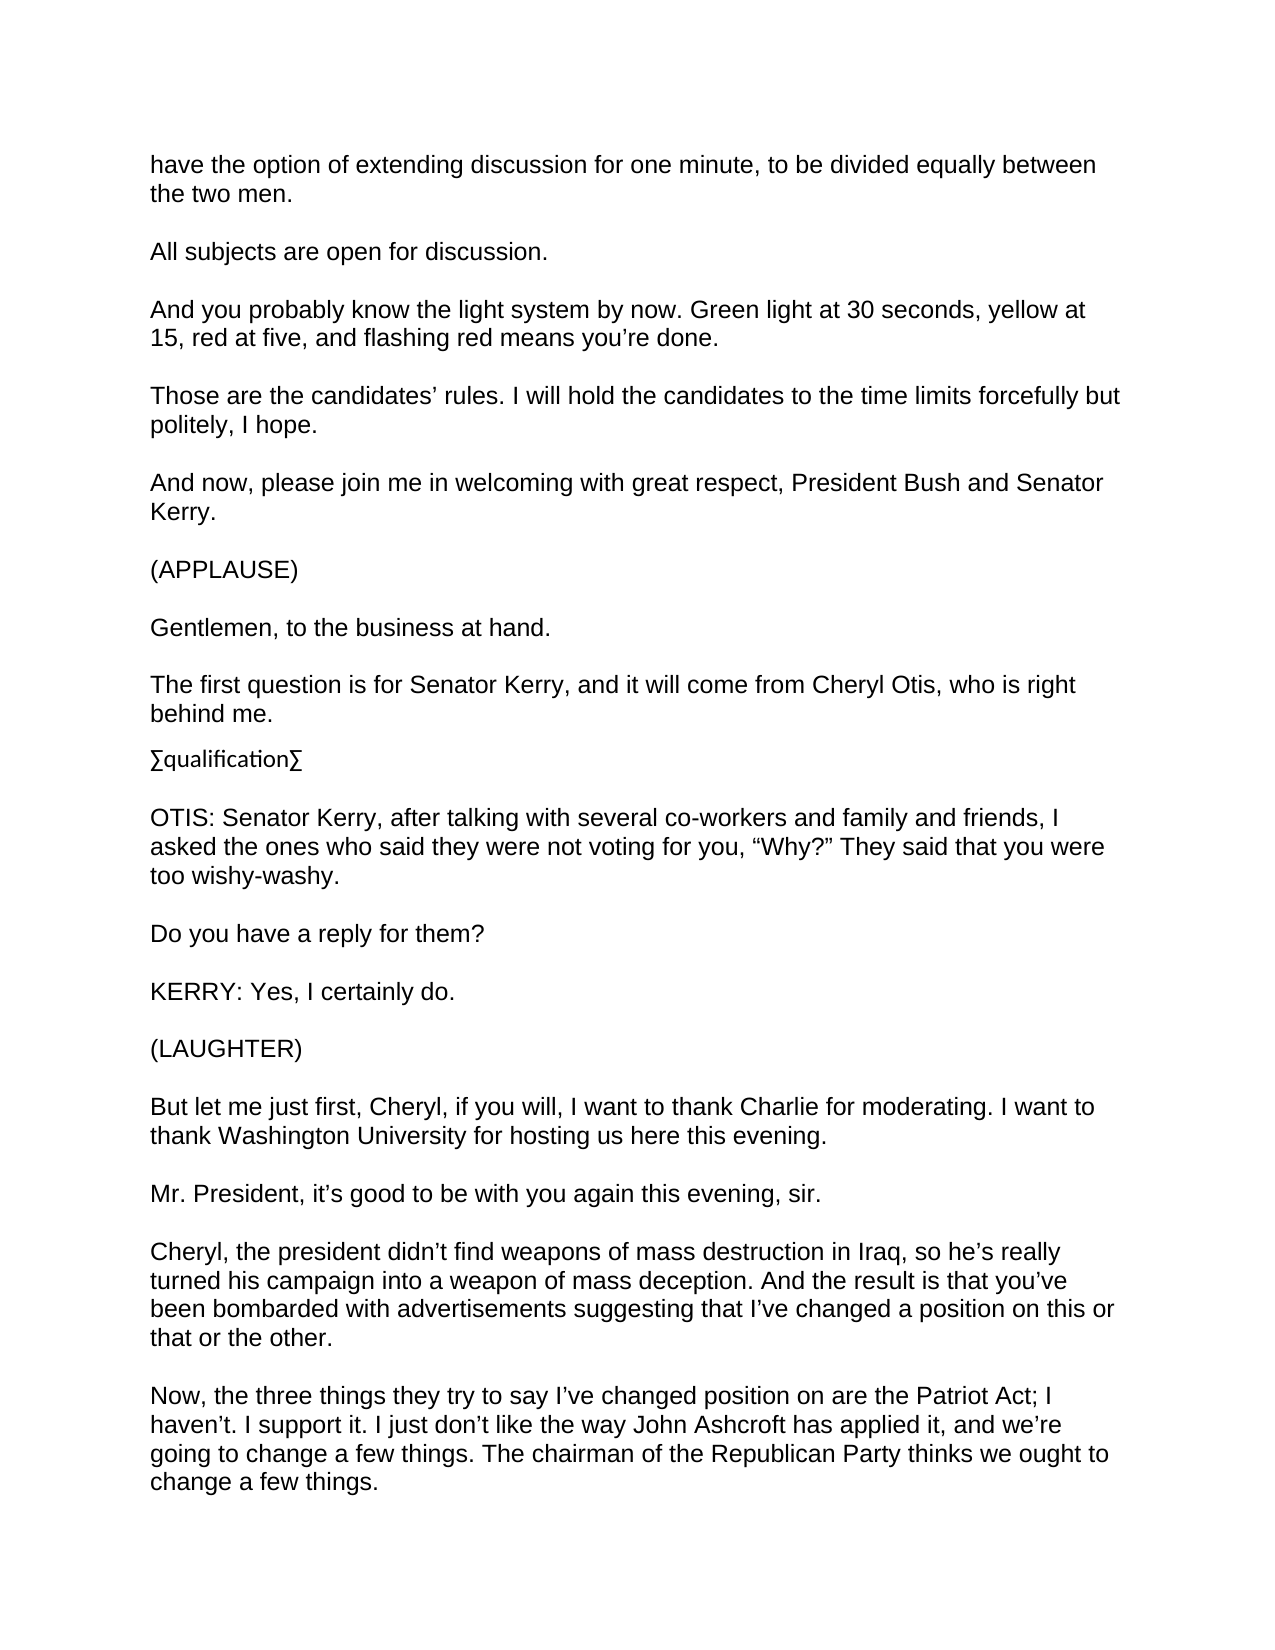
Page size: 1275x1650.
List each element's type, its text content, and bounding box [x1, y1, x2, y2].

text (APPLAUSE) [150, 554, 1125, 583]
text Mr. President, it’s good to be with you again this evening, sir. [150, 1179, 1125, 1208]
text And now, please join me in welcoming with great respect, President Bush and Senator Kerry. [150, 468, 1125, 525]
text Do you have a reply for them? [150, 919, 1125, 947]
text The first question is for Senator Kerry, and it will come from Cheryl Otis, who is right behind me. [150, 670, 1125, 728]
text Now, the three things they try to say I’ve changed position on are the Patriot Act; I haven’t. I support it. I just don’t like the way John Ashcroft has applied it, and we’re going to change a few things. The chairman of the Republican Party thinks we ought to change a few things. [150, 1381, 1125, 1496]
text And you probably know the light system by now. Green light at 30 seconds, yellow at 15, red at five, and flashing red means you’re done. [150, 294, 1125, 352]
text All subjects are open for discussion. [150, 237, 1125, 265]
text Those are the candidates’ rules. I will hold the candidates to the time limits forcefully but politely, I hope. [150, 381, 1125, 439]
text (LAUGHTER) [150, 1034, 1125, 1063]
text OTIS: Senator Kerry, after talking with several co-workers and family and friends, I asked the ones who said they were not voting for you, “Why?” They said that you were too wishy-washy. [150, 803, 1125, 889]
text But let me just first, Cheryl, if you will, I want to thank Charlie for moderating. I want to thank Washington University for hosting us here this evening. [150, 1092, 1125, 1150]
text Cheryl, the president didn’t find weapons of mass destruction in Iraq, so he’s really turned his campaign into a weapon of mass deception. And the result is that you’ve been bombarded with advertisements suggesting that I’ve changed a position on this or that or the other. [150, 1237, 1125, 1352]
text KERRY: Yes, I certainly do. [150, 977, 1125, 1005]
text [150, 150, 1125, 207]
text ∑qualification∑ [150, 743, 1125, 774]
text Gentlemen, to the business at hand. [150, 612, 1125, 641]
